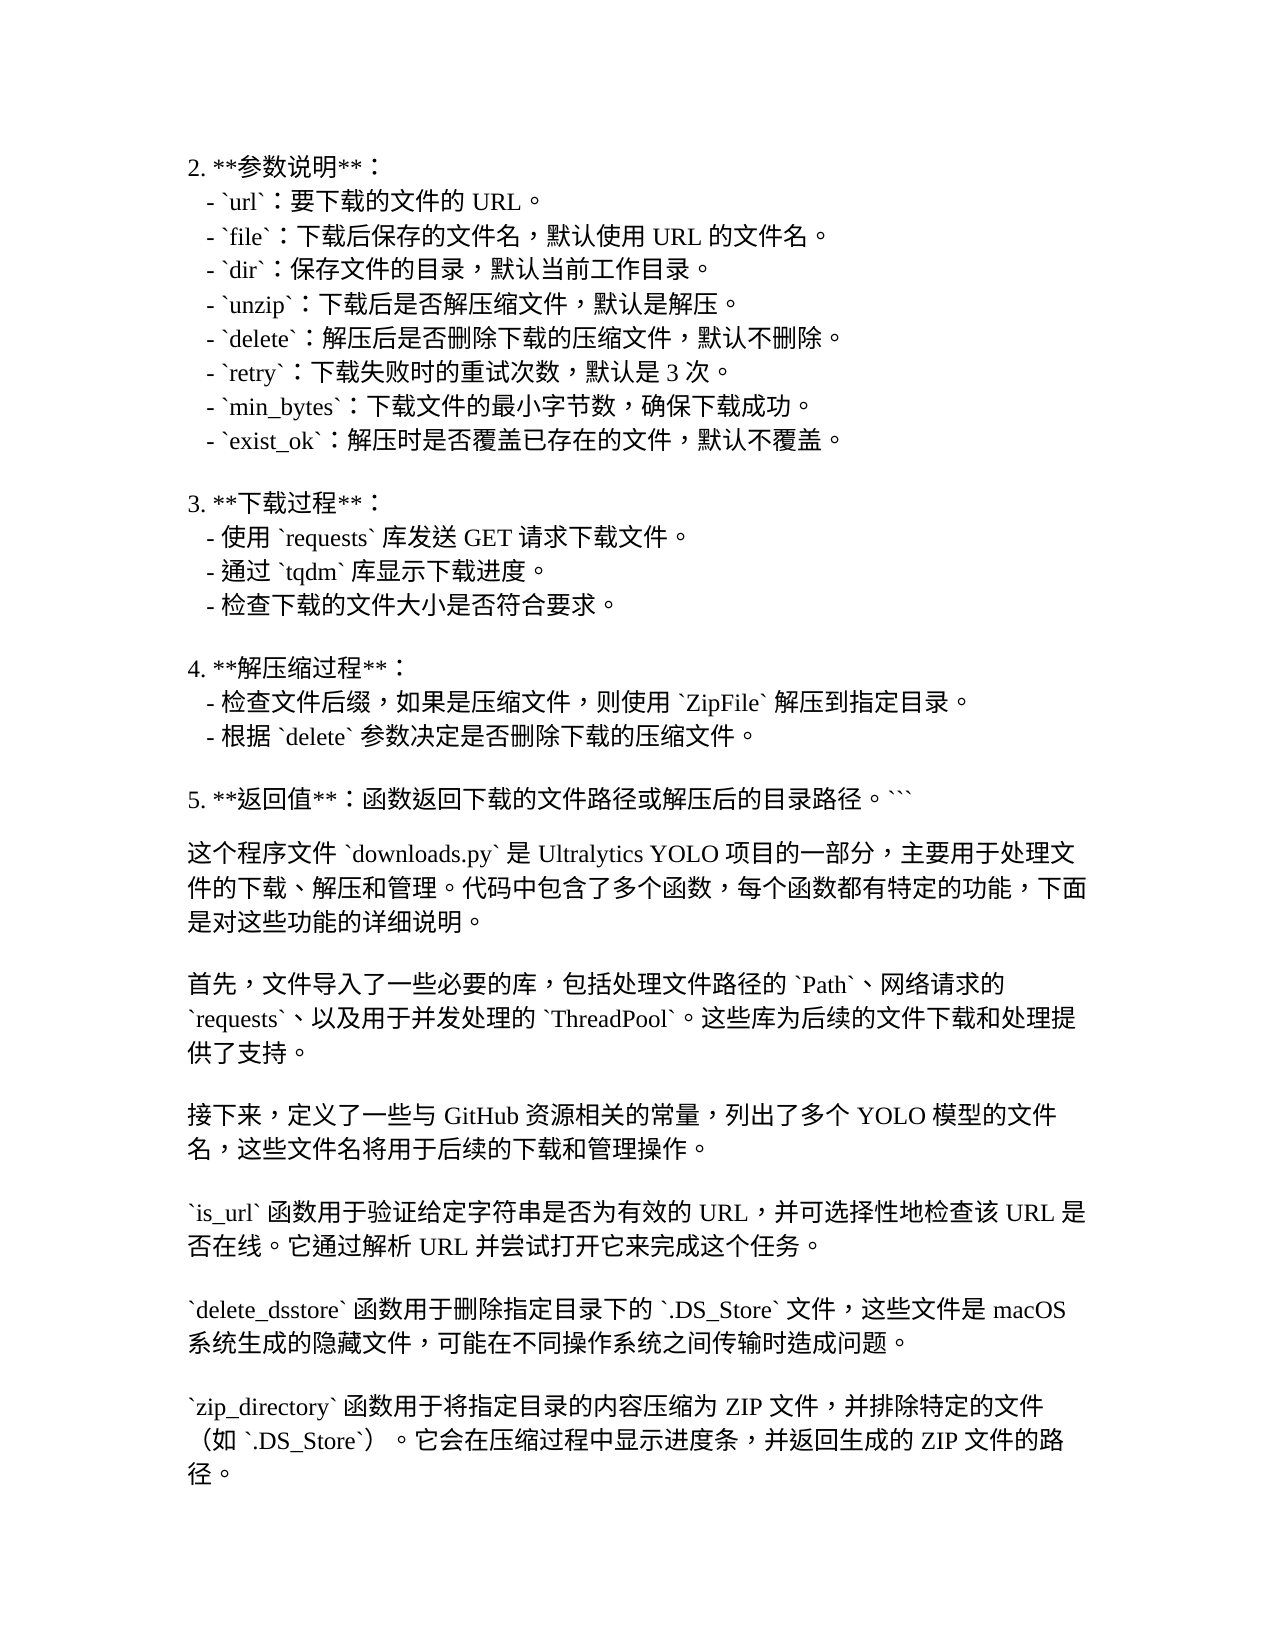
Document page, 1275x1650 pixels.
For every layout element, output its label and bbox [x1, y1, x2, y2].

text [187, 150, 1087, 815]
text [187, 836, 1087, 1491]
